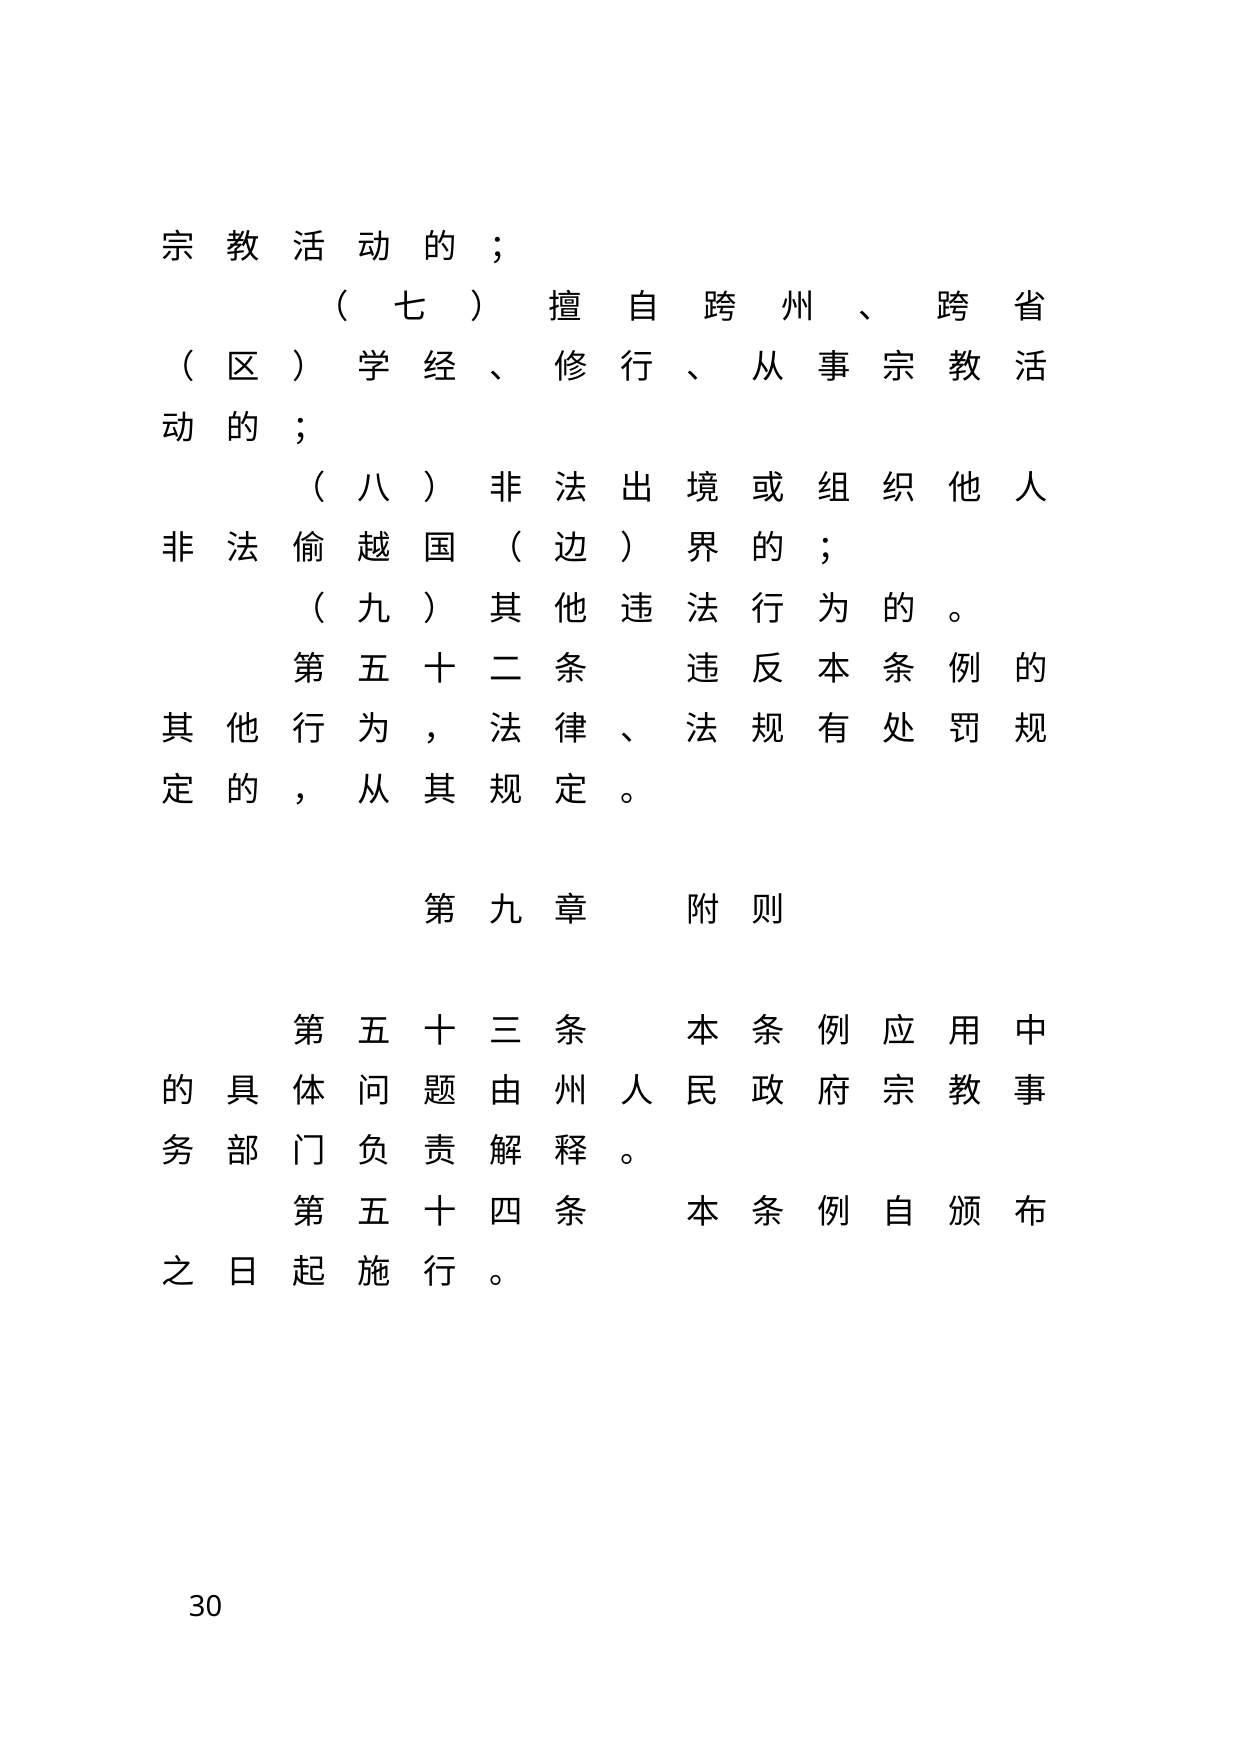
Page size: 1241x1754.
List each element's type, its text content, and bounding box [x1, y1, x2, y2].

text （七）擅自跨州、跨省（区）学经、修行、从事宗教活动的； [161, 274, 1079, 455]
text 第五十三条 本条例应用中的具体问题由州人民政府宗教事务部门负责解释。 [161, 998, 1079, 1178]
text （九）其他违法行为的。 [161, 575, 1079, 636]
text （六）擅自组织或主持大型宗教活动的； [161, 213, 1079, 274]
text 第五十二条 违反本条例的其他行为，法律、法规有处罚规定的，从其规定。 [161, 636, 1079, 817]
text 第九章 附则 [161, 877, 1079, 937]
text 第五十四条 本条例自颁布之日起施行。 [161, 1178, 1079, 1299]
text （八）非法出境或组织他人非法偷越国（边）界的； [161, 455, 1079, 575]
